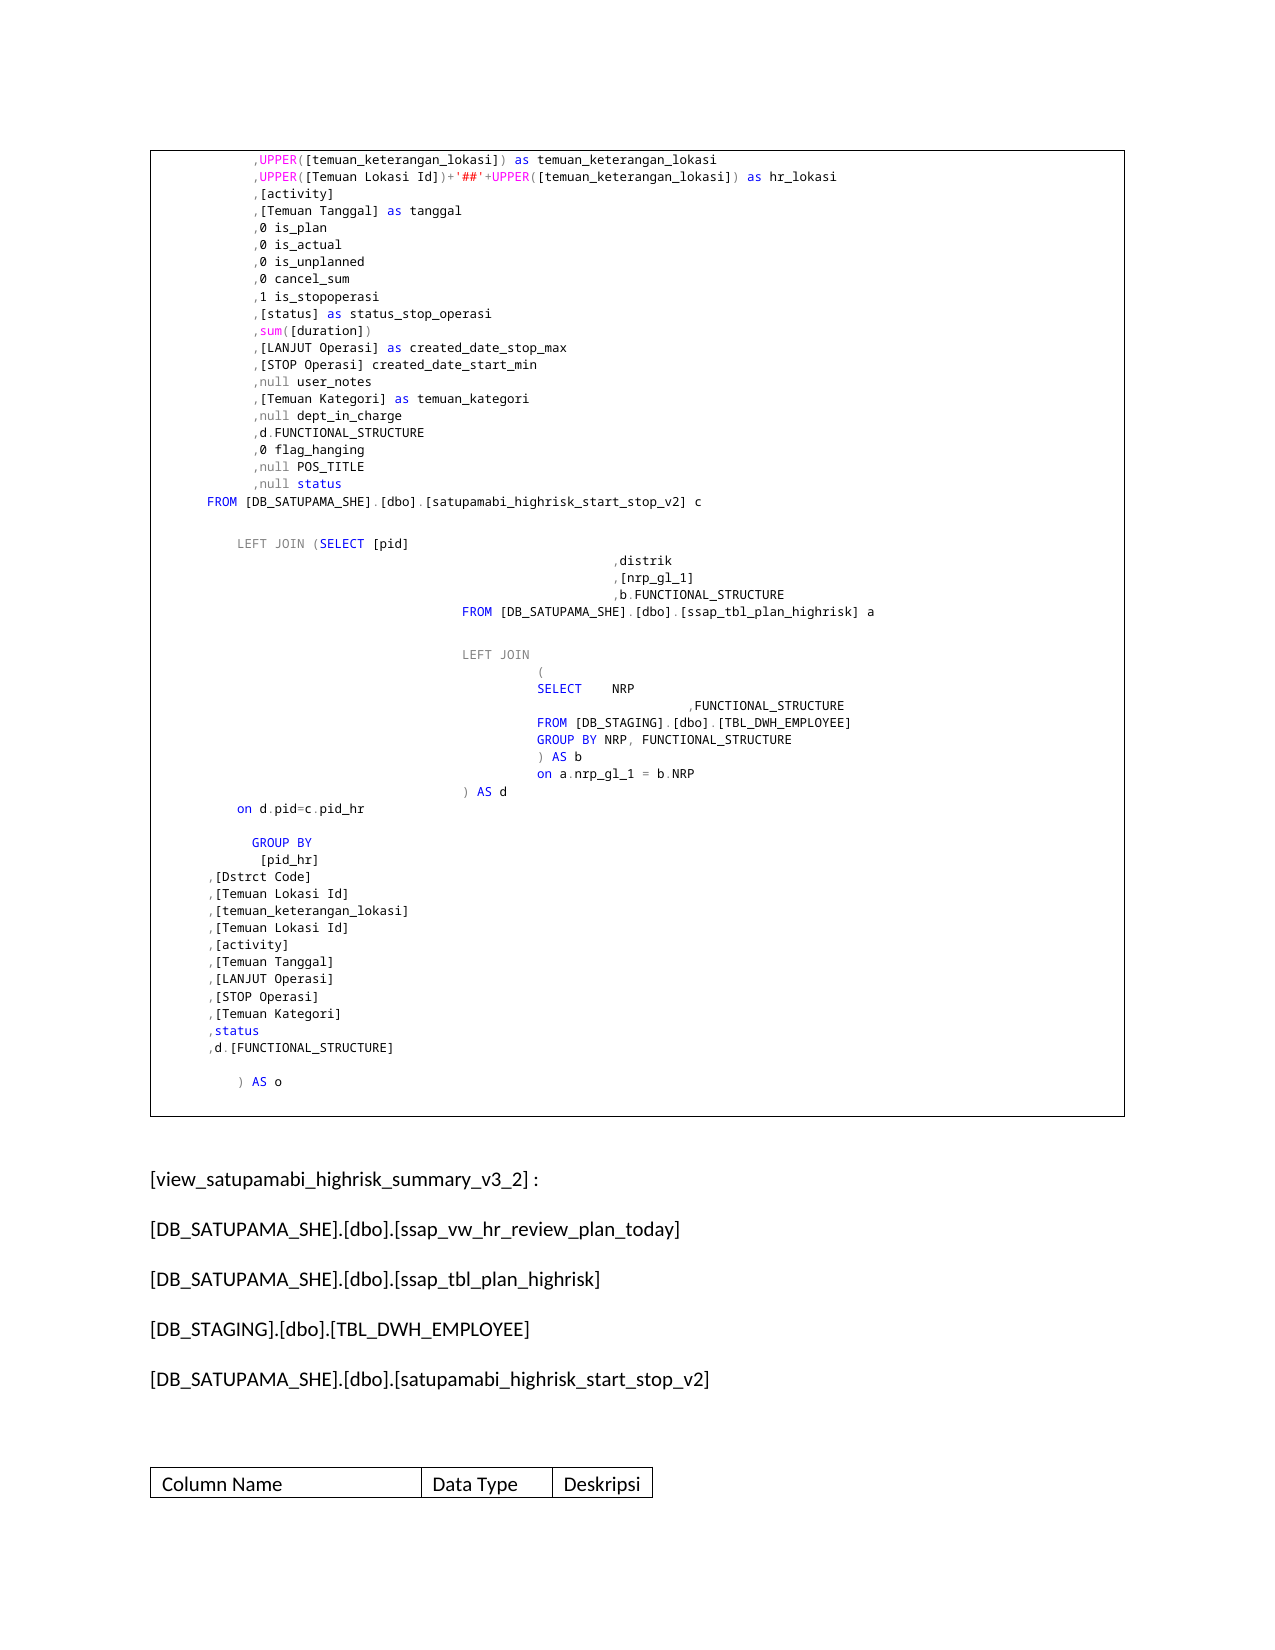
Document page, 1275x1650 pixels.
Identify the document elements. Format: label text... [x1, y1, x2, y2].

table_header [151, 151, 1124, 1116]
table_header Deskripsi [553, 1468, 652, 1497]
text [DB_SATUPAMA_SHE].[dbo].[ssap_tbl_plan_highrisk] [150, 1267, 1125, 1292]
text [view_satupamabi_highrisk_summary_v3_2] : [150, 1167, 1125, 1192]
text [DB_SATUPAMA_SHE].[dbo].[ssap_vw_hr_review_plan_today] [150, 1217, 1125, 1242]
text [DB_STAGING].[dbo].[TBL_DWH_EMPLOYEE] [150, 1317, 1125, 1342]
text [DB_SATUPAMA_SHE].[dbo].[satupamabi_highrisk_start_stop_v2] [150, 1367, 1125, 1392]
table_header Column Name [151, 1468, 421, 1497]
table_header Data Type [422, 1468, 552, 1497]
